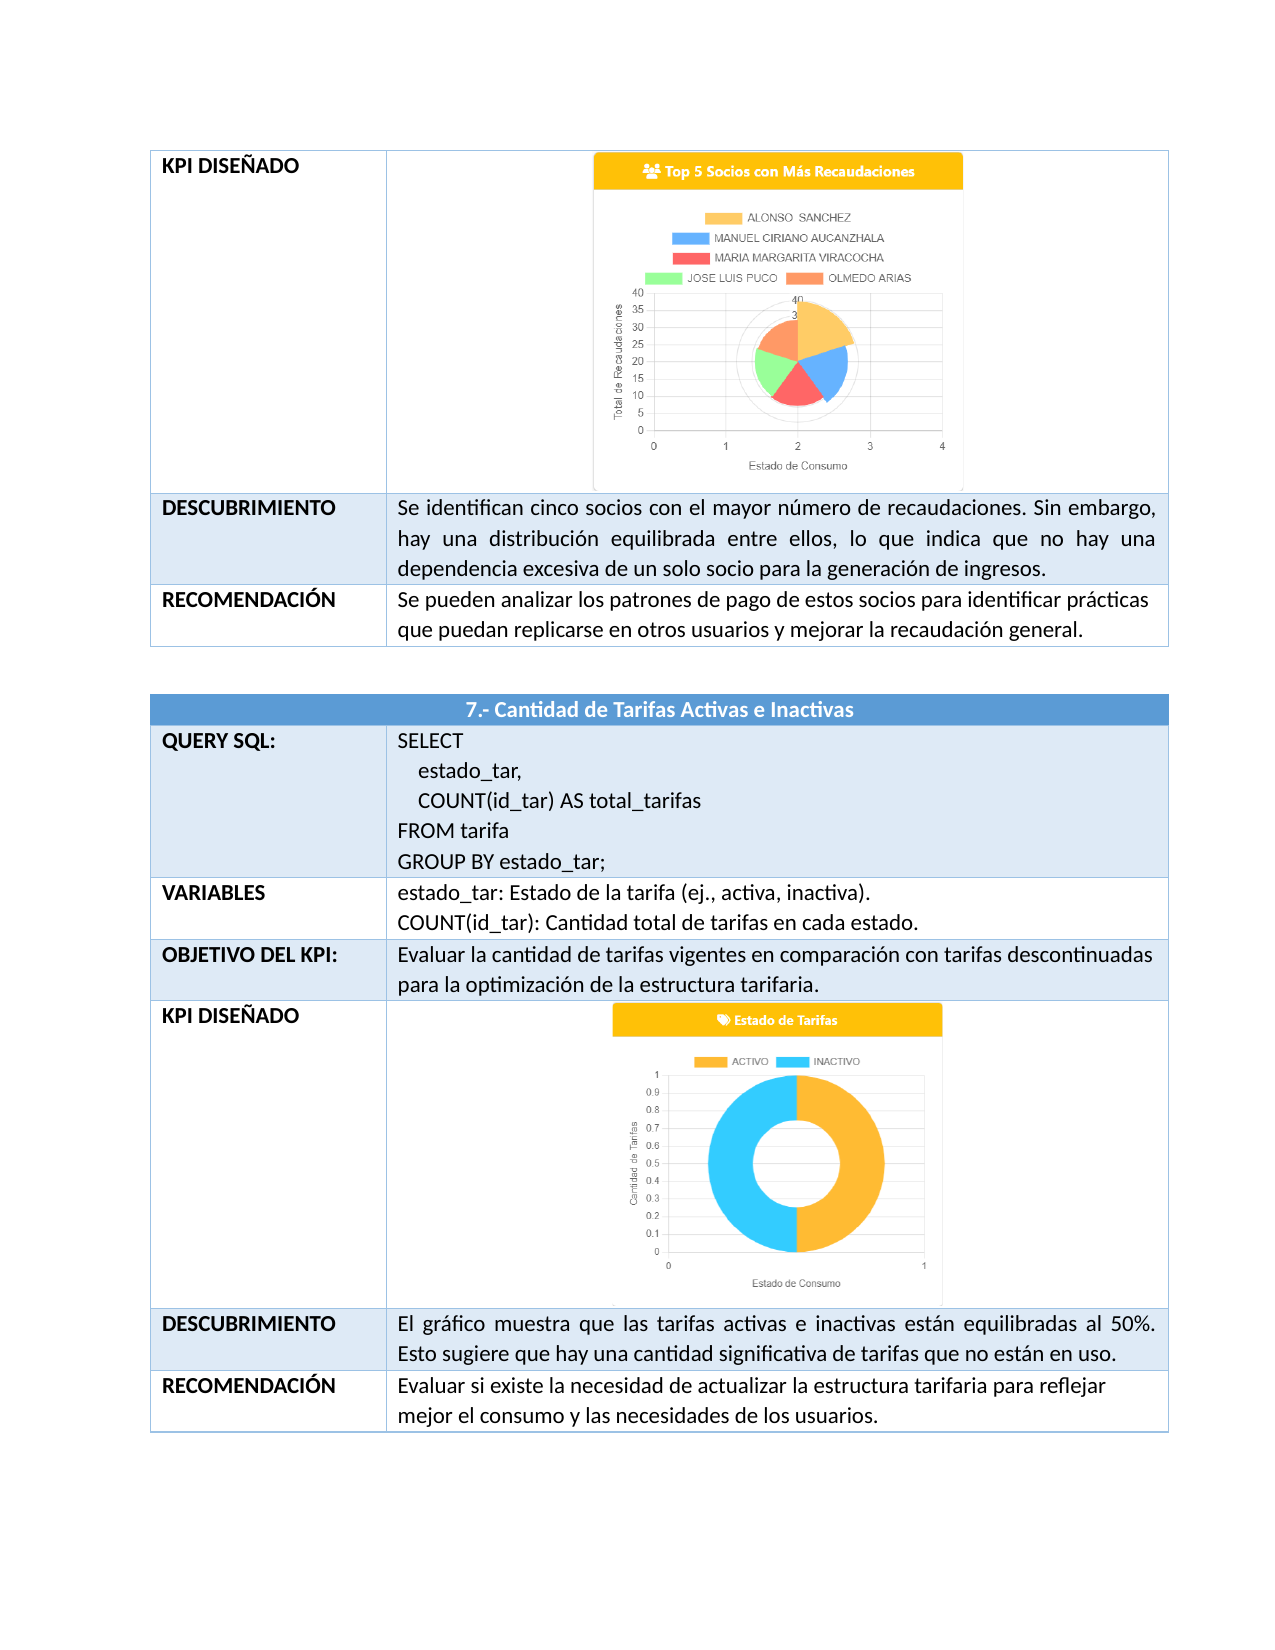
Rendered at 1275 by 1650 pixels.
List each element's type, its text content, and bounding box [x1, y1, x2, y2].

table_cell RECOMENDACIÓN [151, 1371, 386, 1431]
table_cell [387, 151, 1168, 492]
table_cell SELECT estado_tar, COUNT(id_tar) AS total_tarifas FROM tarifa GROUP BY estado_tar; [387, 726, 1168, 877]
table_cell OBJETIVO DEL KPI: [151, 940, 386, 1000]
table_cell KPI DISEÑADO [151, 151, 386, 492]
table_cell RECOMENDACIÓN [151, 585, 386, 646]
table_cell Evaluar la cantidad de tarifas vigentes en comparación con tarifas descontinuadas para la optimización de la estructura tarifaria. [387, 940, 1168, 1000]
table_cell VARIABLES [151, 878, 386, 939]
table_cell DESCUBRIMIENTO [151, 494, 386, 584]
table_cell Se identifican cinco socios con el mayor número de recaudaciones. Sin embargo, hay una distribución equilibrada entre ellos, lo que indica que no hay una dependencia excesiva de un solo socio para la generación de ingresos. [387, 494, 1168, 584]
table_cell estado_tar: Estado de la tarifa (ej., activa, inactiva). COUNT(id_tar): Cantidad total de tarifas en cada estado. [387, 878, 1168, 939]
table_cell El gráfico muestra que las tarifas activas e inactivas están equilibradas al 50%. Esto sugiere que hay una cantidad significativa de tarifas que no están en uso. [387, 1309, 1168, 1370]
table_cell KPI DISEÑADO [151, 1001, 386, 1308]
picture [591, 151, 964, 491]
table_cell Evaluar si existe la necesidad de actualizar la estructura tarifaria para reflejar mejor el consumo y las necesidades de los usuarios. [387, 1371, 1168, 1431]
table_cell Se pueden analizar los patrones de pago de estos socios para identificar prácticas que puedan replicarse en otros usuarios y mejorar la recaudación general. [387, 585, 1168, 646]
table_header 7.- Cantidad de Tarifas Activas e Inactivas [151, 695, 1168, 725]
table_cell QUERY SQL: [151, 726, 386, 877]
table_cell DESCUBRIMIENTO [151, 1309, 386, 1370]
table_cell [387, 1001, 1168, 1308]
picture [612, 1001, 943, 1306]
